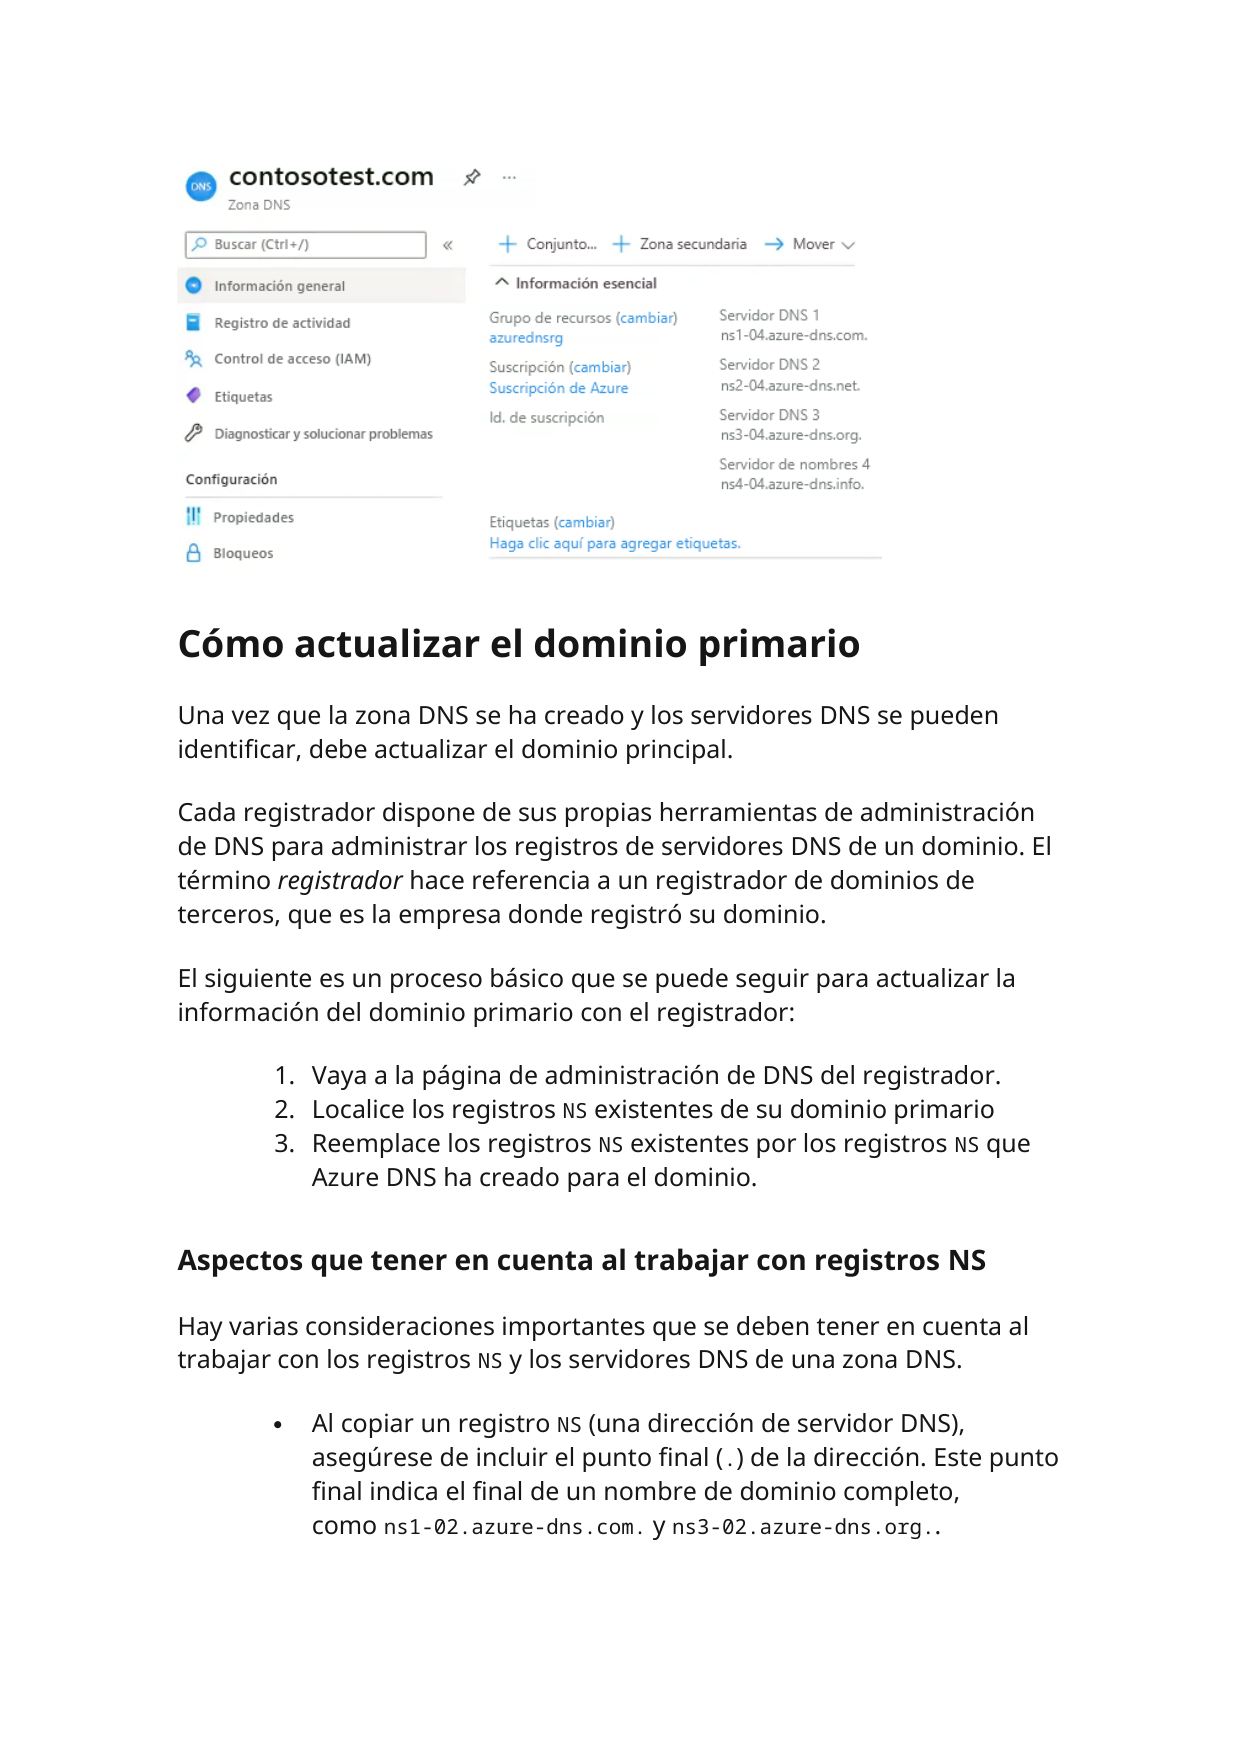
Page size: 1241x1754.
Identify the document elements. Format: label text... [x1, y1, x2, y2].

list Al copiar un registro NS (una dirección de servidor DNS), asegúrese de incluir el punto final (.) de la dirección. Este punto final indica el final de un nombre de dominio completo, como ns1-02.azure-dns.com. y ns3-02.azure-dns.org.. [274, 1405, 1063, 1542]
list Localice los registros NS existentes de su dominio primario [274, 1092, 1063, 1126]
text Una vez que la zona DNS se ha creado y los servidores DNS se pueden identificar, debe actualizar el dominio principal. [177, 697, 1063, 766]
text Hay varias consideraciones importantes que se deben tener en cuenta al trabajar con los registros NS y los servidores DNS de una zona DNS. [177, 1308, 1063, 1376]
list Reemplace los registros NS existentes por los registros NS que Azure DNS ha creado para el dominio. [274, 1126, 1063, 1194]
text Aspectos que tener en cuenta al trabajar con registros NS [177, 1241, 1063, 1279]
text El siguiente es un proceso básico que se puede seguir para actualizar la información del dominio primario con el registrador: [177, 960, 1063, 1028]
text Cada registrador dispone de sus propias herramientas de administración de DNS para administrar los registros de servidores DNS de un dominio. El término registrador hace referencia a un registrador de dominios de terceros, que es la empresa donde registró su dominio. [177, 795, 1063, 931]
picture [177, 147, 882, 568]
text Cómo actualizar el dominio primario [177, 617, 1063, 668]
list Vaya a la página de administración de DNS del registrador. [274, 1057, 1063, 1092]
